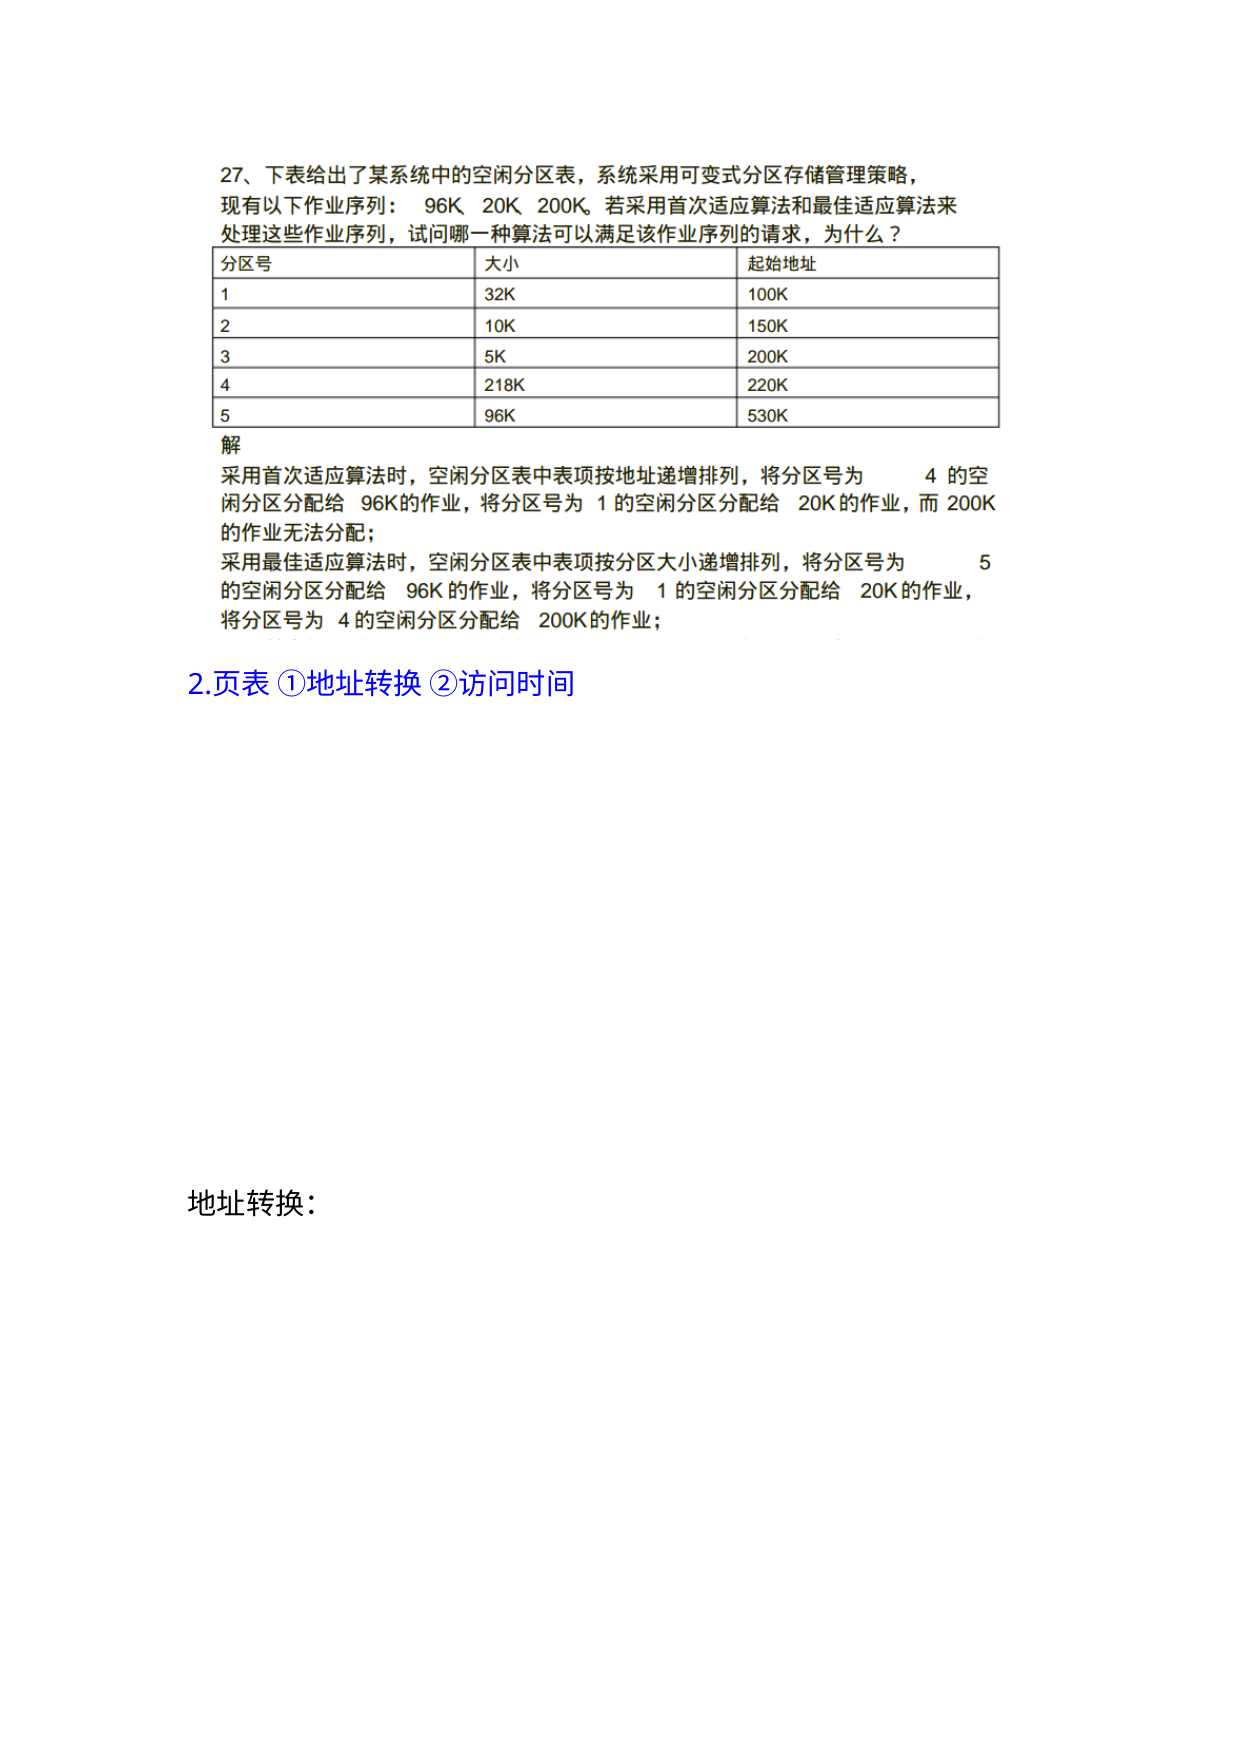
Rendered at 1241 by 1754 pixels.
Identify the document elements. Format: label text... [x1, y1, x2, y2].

text 地址转换： [187, 1169, 1053, 1234]
text 2.页表 ①地址转换 ②访问时间 [187, 649, 1053, 714]
picture [187, 162, 1052, 640]
